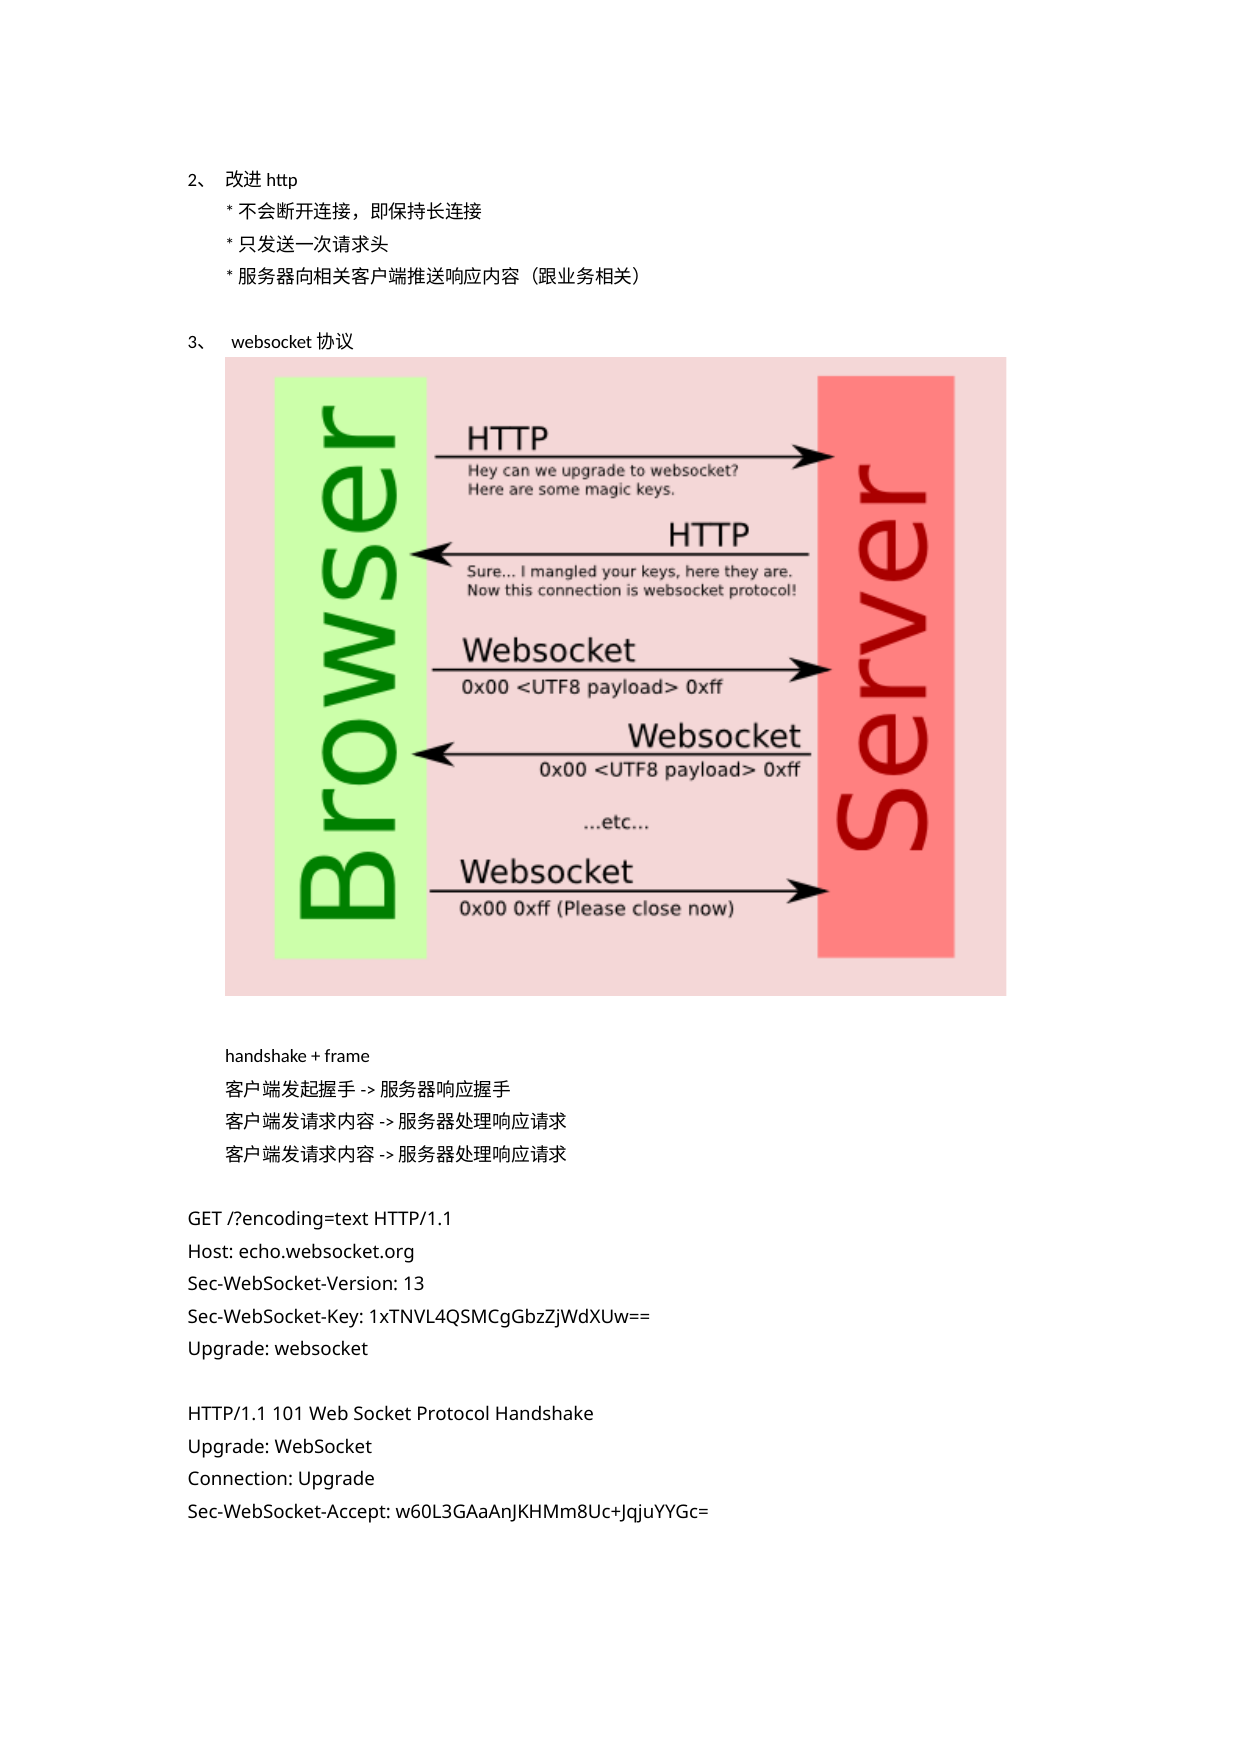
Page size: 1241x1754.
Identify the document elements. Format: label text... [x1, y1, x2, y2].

picture [225, 357, 1007, 996]
list * 服务器向相关客户端推送响应内容（跟业务相关） [225, 259, 1053, 292]
list websocket协议 [187, 324, 1053, 357]
text HTTP/1.1 101 Web Socket Protocol Handshake [187, 1397, 1053, 1429]
list 客户端发请求内容 -> 服务器处理响应请求 [225, 1104, 1053, 1137]
list * 只发送一次请求头 [225, 227, 1053, 259]
list 客户端发请求内容 -> 服务器处理响应请求 [225, 1137, 1053, 1169]
text Sec-WebSocket-Key: 1xTNVL4QSMCgGbzZjWdXUw== [187, 1299, 1053, 1332]
list handshake + frame [225, 1039, 1053, 1072]
text Upgrade: WebSocket [187, 1429, 1053, 1462]
text Sec-WebSocket-Accept: w60L3GAaAnJKHMm8Uc+JqjuYYGc= [187, 1494, 1053, 1527]
text Connection: Upgrade [187, 1462, 1053, 1494]
text Host: echo.websocket.org [187, 1234, 1053, 1267]
list 改进http [187, 162, 1053, 194]
text GET /?encoding=text HTTP/1.1 [187, 1202, 1053, 1234]
text Sec-WebSocket-Version: 13 [187, 1267, 1053, 1299]
list * 不会断开连接，即保持长连接 [225, 194, 1053, 227]
text Upgrade: websocket [187, 1332, 1053, 1364]
list 客户端发起握手 -> 服务器响应握手 [225, 1072, 1053, 1104]
